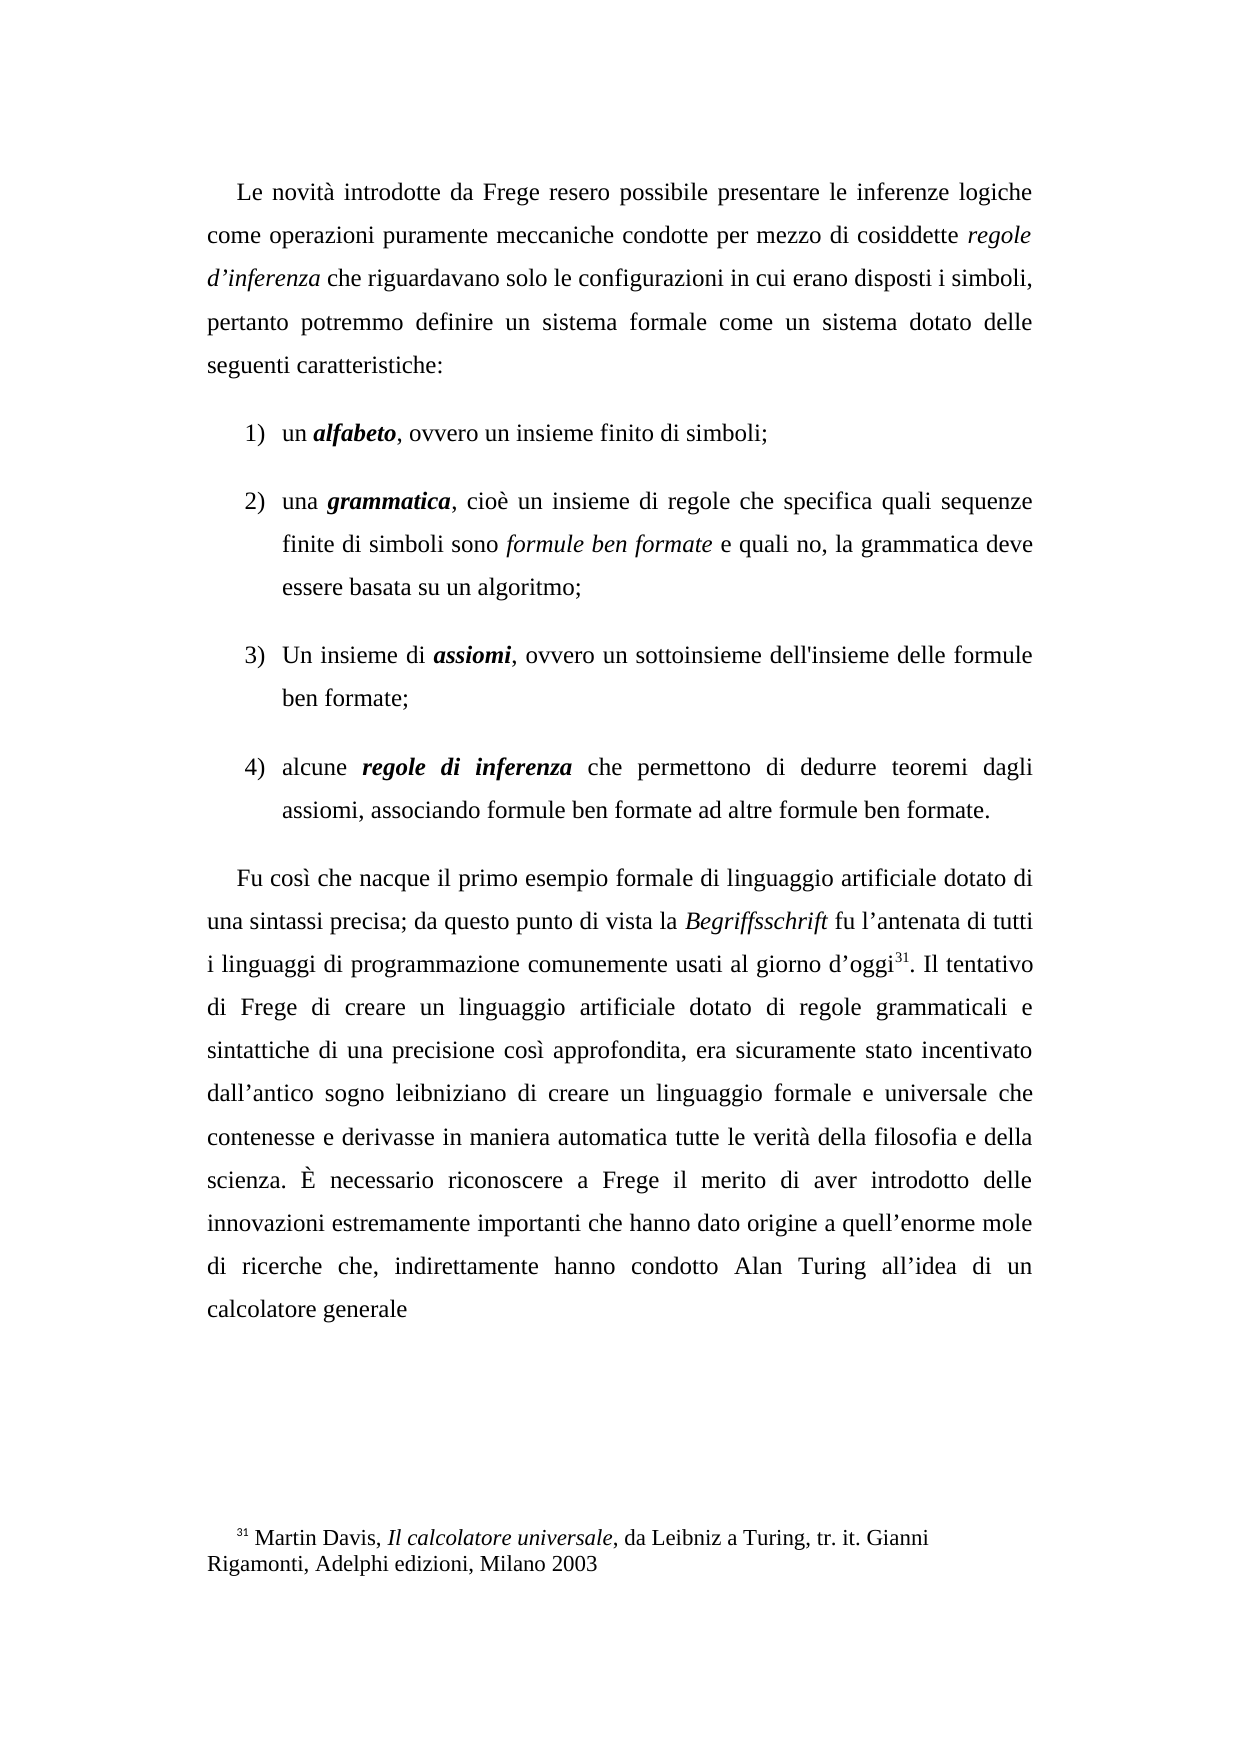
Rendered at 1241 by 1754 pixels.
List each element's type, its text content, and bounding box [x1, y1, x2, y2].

text Fu così che nacque il primo esempio formale di linguaggio artificiale dotato di una sintassi precisa; da questo punto di vista la Begriffsschrift fu l’antenata di tutti i linguaggi di programmazione comunemente usati al giorno d’oggi. Il tentativo di Frege di creare un linguaggio artificiale dotato di regole grammaticali e sintattiche di una precisione così approfondita, era sicuramente stato incentivato dall’antico sogno leibniziano di creare un linguaggio formale e universale che contenesse e derivasse in maniera automatica tutte le verità della filosofia e della scienza. È necessario riconoscere a Frege il merito di aver introdotto delle innovazioni estremamente importanti che hanno dato origine a quell’enorme mole di ricerche che, indirettamente hanno condotto Alan Turing all’idea di un calcolatore generale [207, 863, 1033, 1323]
list una grammatica, cioè un insieme di regole che specifica quali sequenze finite di simboli sono formule ben formate e quali no, la grammatica deve essere basata su un algoritmo; [244, 486, 1033, 601]
list alcune regole di inferenza che permettono di dedurre teoremi dagli assiomi, associando formule ben formate ad altre formule ben formate. [244, 752, 1033, 823]
text Le novità introdotte da Frege resero possibile presentare le inferenze logiche come operazioni puramente meccaniche condotte per mezzo di cosiddette regole d’inferenza che riguardavano solo le configurazioni in cui erano disposti i simboli, pertanto potremmo definire un sistema formale come un sistema dotato delle seguenti caratteristiche: [207, 177, 1033, 378]
list un alfabeto, ovvero un insieme finito di simboli; [244, 418, 1033, 447]
list Un insieme di assiomi, ovvero un sottoinsieme dell'insieme delle formule ben formate; [244, 640, 1033, 712]
